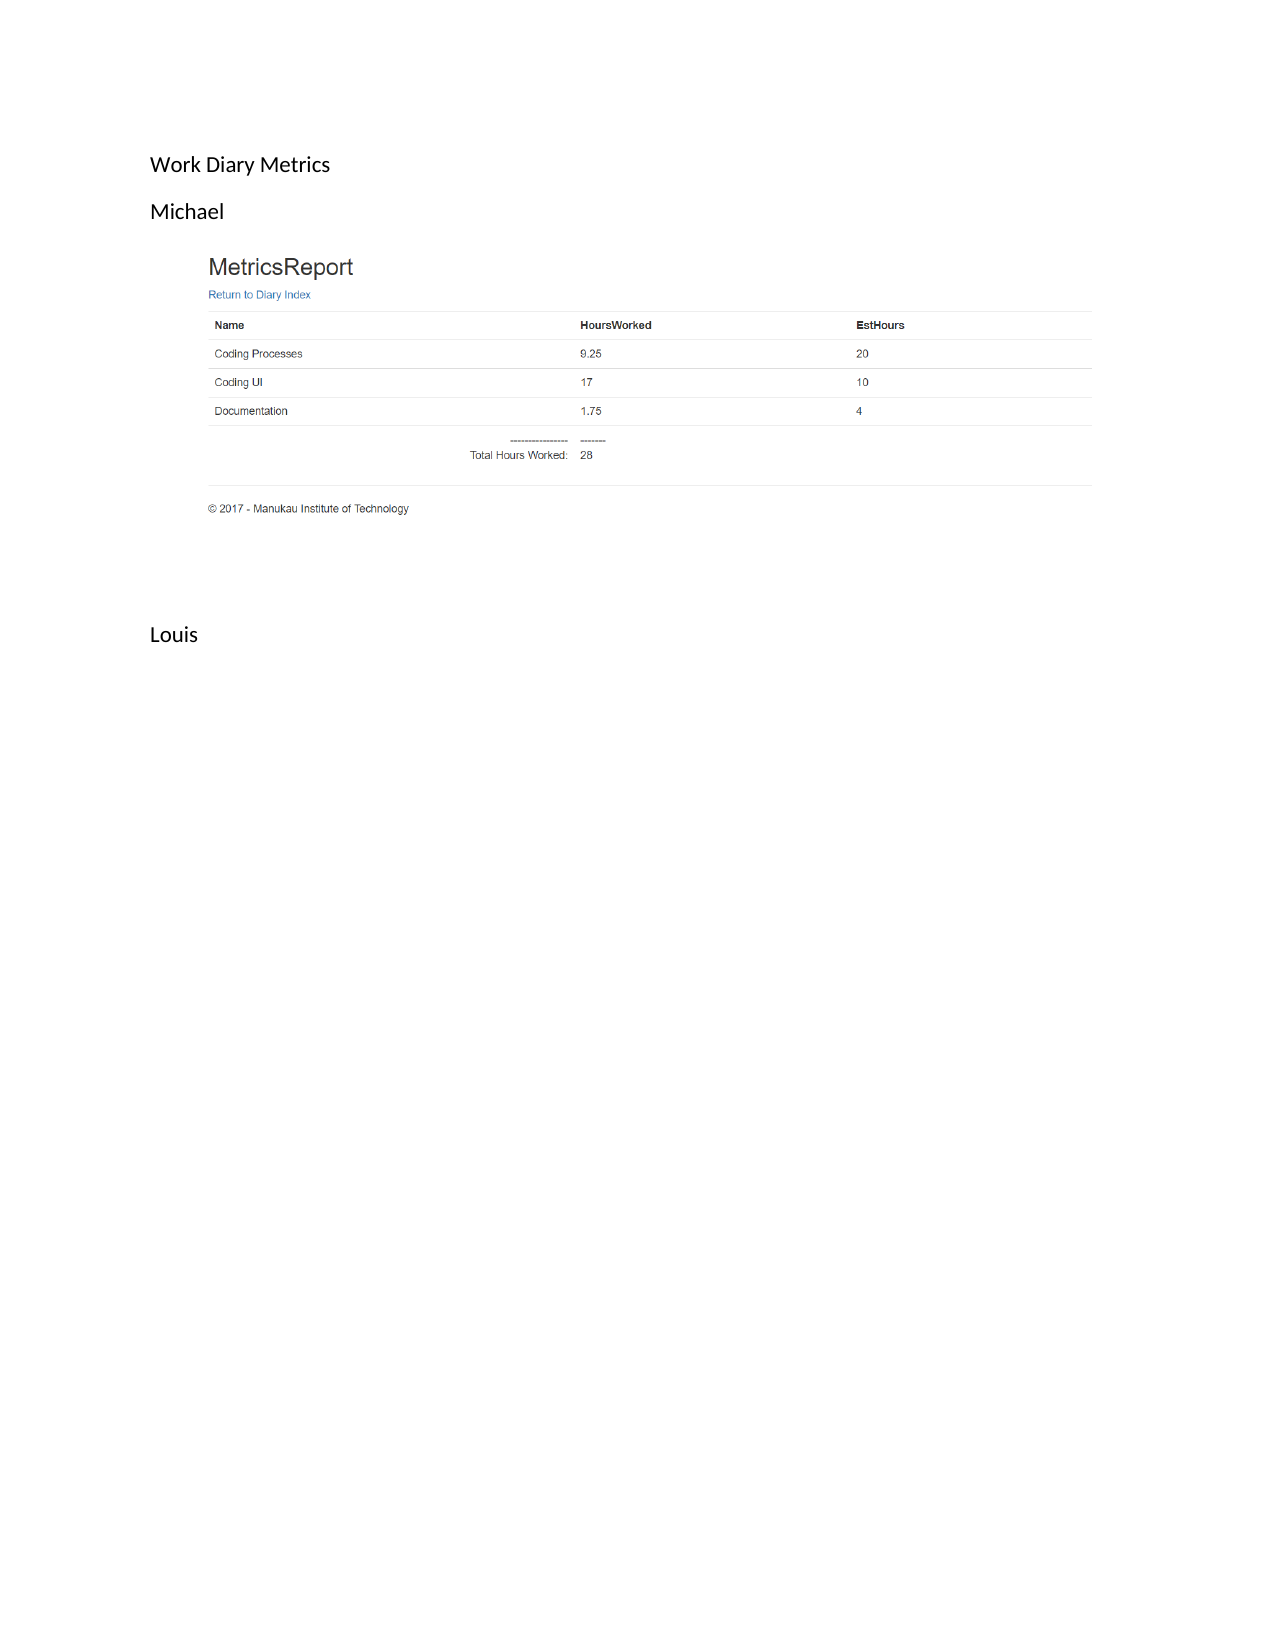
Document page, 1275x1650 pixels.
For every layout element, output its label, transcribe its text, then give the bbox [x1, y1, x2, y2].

picture [150, 243, 1125, 555]
text Michael [150, 197, 1125, 225]
text Work Diary Metrics [150, 150, 1125, 178]
text Louis [150, 620, 1125, 648]
